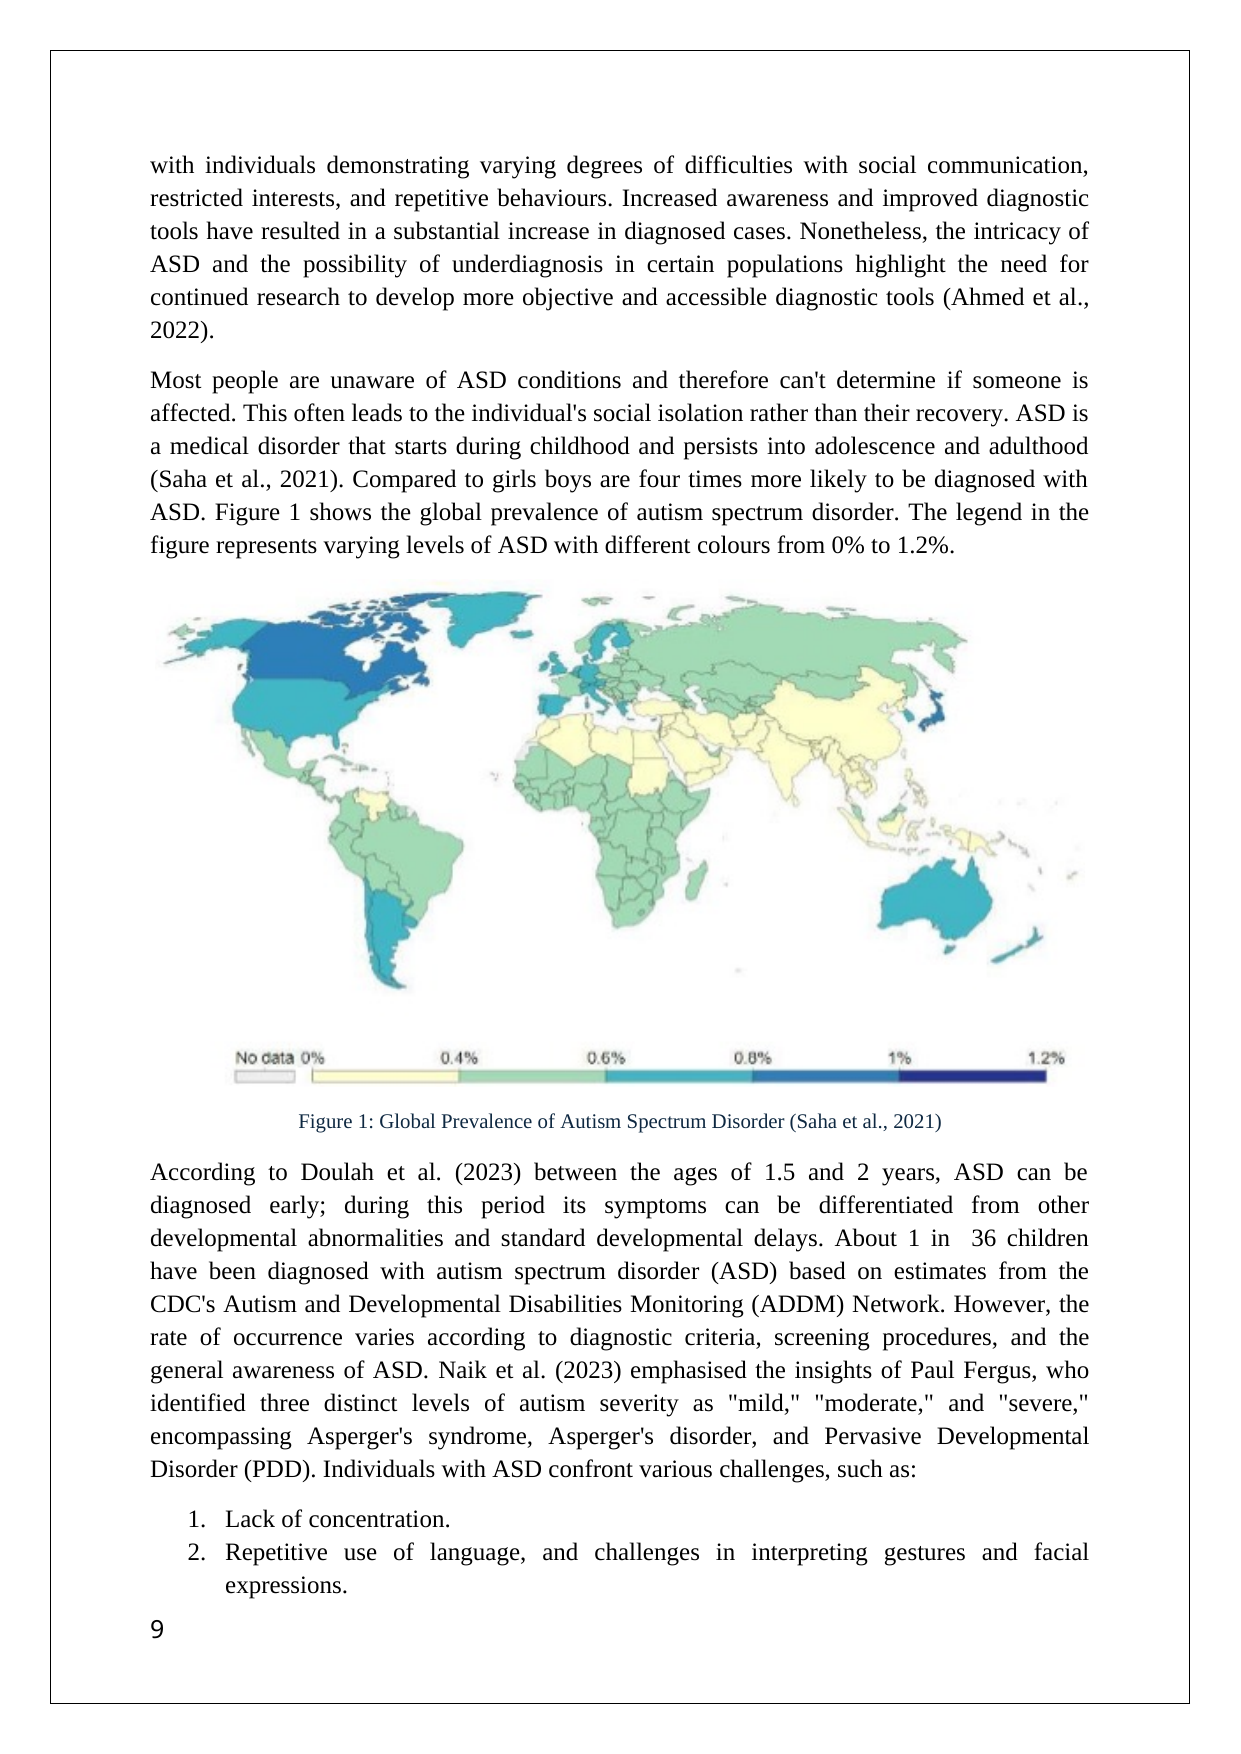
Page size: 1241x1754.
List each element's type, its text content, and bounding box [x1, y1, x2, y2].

text According to Doulah et al. (2023) between the ages of 1.5 and 2 years, ASD can be diagnosed early; during this period its symptoms can be differentiated from other developmental abnormalities and standard developmental delays. About 1 in 36 children have been diagnosed with autism spectrum disorder (ASD) based on estimates from the CDC's Autism and Developmental Disabilities Monitoring (ADDM) Network. However, the rate of occurrence varies according to diagnostic criteria, screening procedures, and the general awareness of ASD. Naik et al. (2023) emphasised the insights of Paul Fergus, who identified three distinct levels of autism severity as "mild," "moderate," and "severe," encompassing Asperger's syndrome, Asperger's disorder, and Pervasive Developmental Disorder (PDD). Individuals with ASD confront various challenges, such as: [150, 1157, 1090, 1483]
text Figure 1: Global Prevalence of Autism Spectrum Disorder (Saha et al., 2021) [150, 1109, 1090, 1133]
text Most people are unaware of ASD conditions and therefore can't determine if someone is affected. This often leads to the individual's social isolation rather than their recovery. ASD is a medical disorder that starts during childhood and persists into adolescence and adulthood (Saha et al., 2021). Compared to girls boys are four times more likely to be diagnosed with ASD. Figure 1 shows the global prevalence of autism spectrum disorder. The legend in the figure represents varying levels of ASD with different colours from 0% to 1.2%. [150, 365, 1090, 559]
list Lack of concentration. [187, 1504, 1090, 1533]
list Repetitive use of language, and challenges in interpreting gestures and facial expressions. [187, 1537, 1090, 1599]
picture [155, 579, 1086, 1087]
